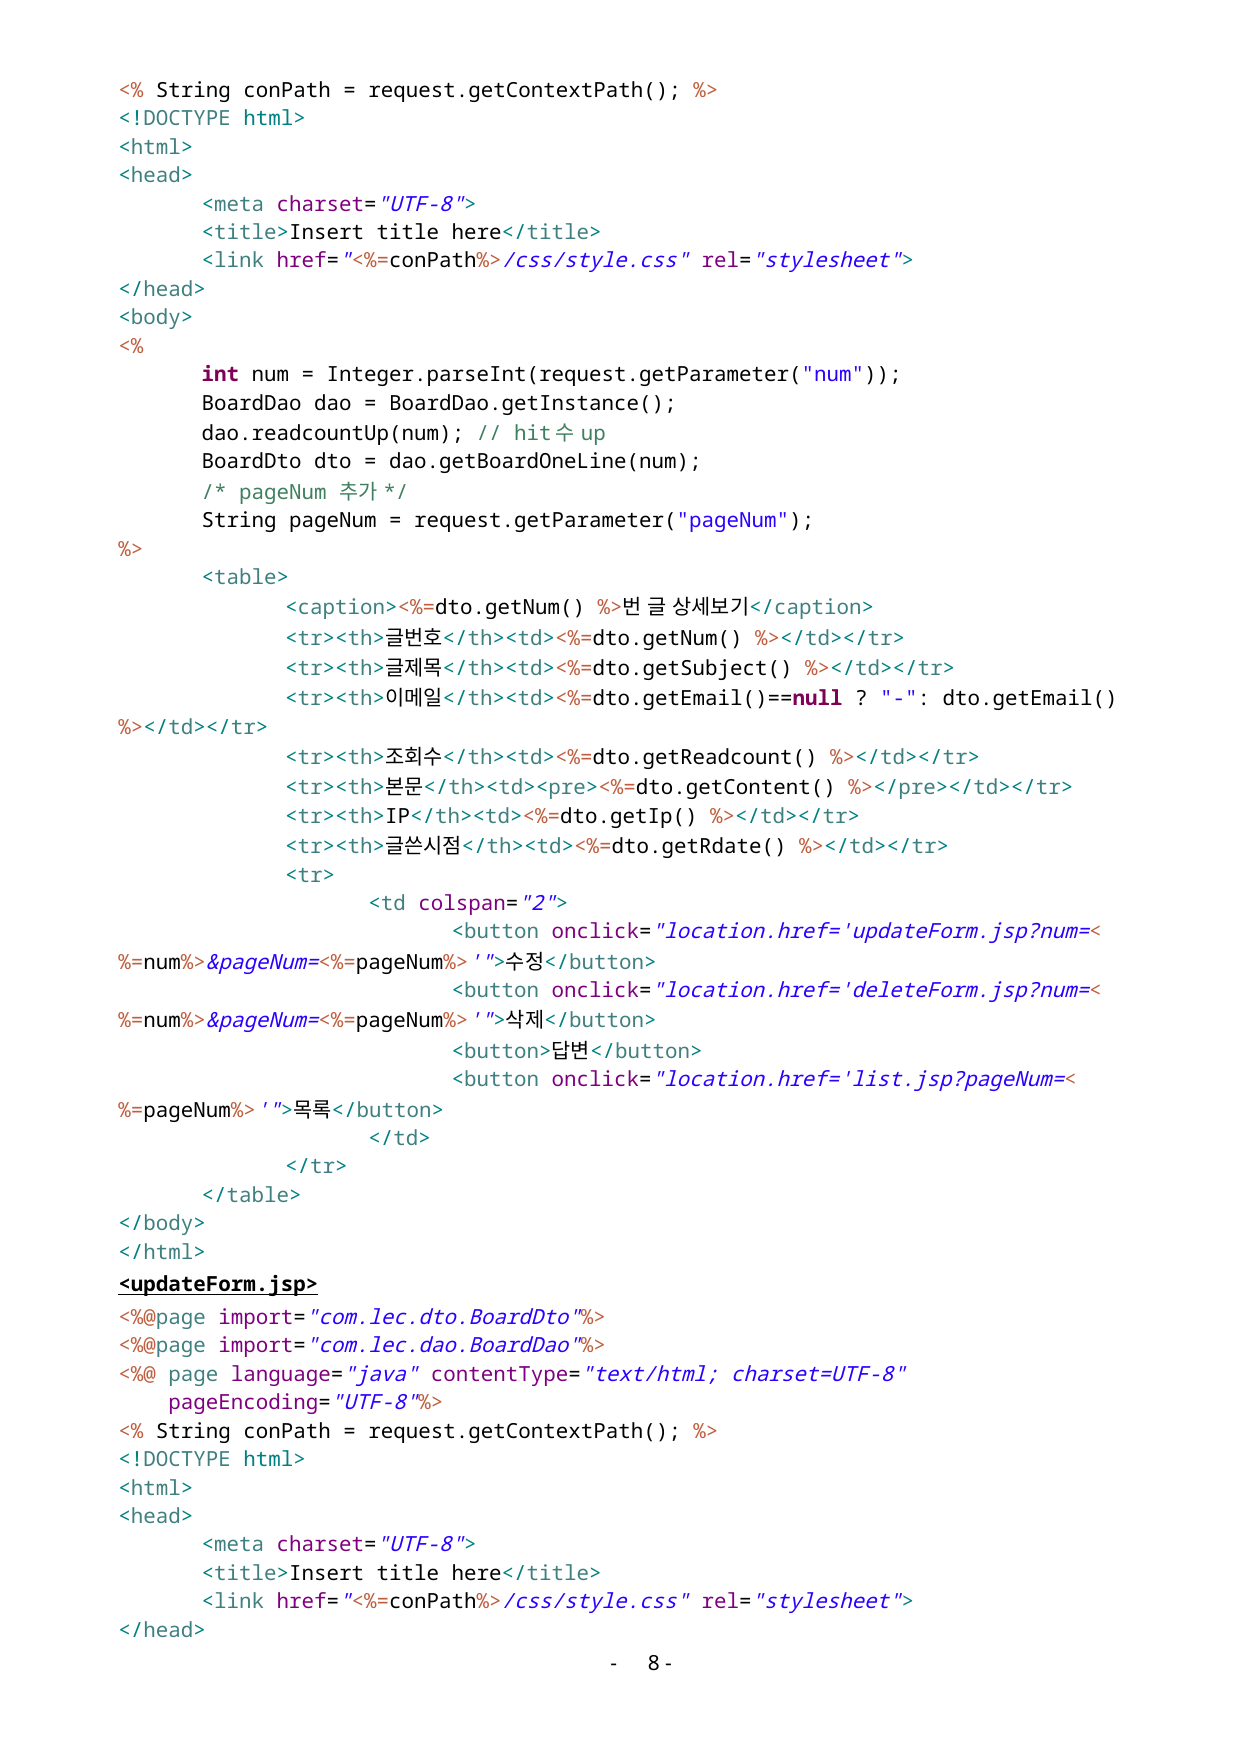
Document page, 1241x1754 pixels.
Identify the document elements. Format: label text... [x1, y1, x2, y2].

text </table> [118, 1180, 1122, 1208]
text <tr><th>글제목</th><td><%=dto.getSubject() %></td></tr> [118, 651, 1122, 682]
text </head> [118, 1615, 1122, 1643]
text <% String conPath = request.getContextPath(); %> [118, 75, 1122, 103]
text <tr><th>조회수</th><td><%=dto.getReadcount() %></td></tr> [118, 740, 1122, 771]
text </tr> [118, 1152, 1122, 1180]
text <body> [118, 302, 1122, 331]
text <link href="<%=conPath%>/css/style.css" rel="stylesheet"> [118, 1586, 1122, 1615]
text </body> [118, 1208, 1122, 1237]
text <html> [118, 132, 1122, 160]
text <meta charset="UTF-8"> [118, 189, 1122, 217]
text <table> [118, 562, 1122, 591]
list <updateForm.jsp> [118, 1269, 1122, 1298]
text BoardDto dto = dao.getBoardOneLine(num); [118, 447, 1122, 475]
text <tr><th>글번호</th><td><%=dto.getNum() %></td></tr> [118, 621, 1122, 651]
text <button onclick="location.href='list.jsp?pageNum=<%=pageNum%>'">목록</button> [118, 1064, 1122, 1123]
text <html> [118, 1473, 1122, 1501]
text <button onclick="location.href='updateForm.jsp?num=<%=num%>&pageNum=<%=pageNum%>'">수정</button> [118, 917, 1122, 975]
list </html> [118, 1237, 1122, 1265]
text <tr><th>이메일</th><td><%=dto.getEmail()==null ? "-": dto.getEmail()%></td></tr> [118, 682, 1122, 740]
text <button>답변</button> [118, 1034, 1122, 1064]
text <tr><th>본문</th><td><pre><%=dto.getContent() %></pre></td></tr> [118, 771, 1122, 801]
text /* pageNum 추가 */ [118, 475, 1122, 505]
text %> [118, 534, 1122, 562]
text pageEncoding="UTF-8"%> [118, 1387, 1122, 1416]
text <title>Insert title here</title> [118, 1558, 1122, 1586]
text String pageNum = request.getParameter("pageNum"); [118, 505, 1122, 534]
text <%@ page language="java" contentType="text/html; charset=UTF-8" [118, 1359, 1122, 1387]
text <!DOCTYPE html> [118, 103, 1122, 132]
text dao.readcountUp(num); // hit수 up [118, 416, 1122, 447]
text int num = Integer.parseInt(request.getParameter("num")); [118, 359, 1122, 388]
text <button onclick="location.href='deleteForm.jsp?num=<%=num%>&pageNum=<%=pageNum%>'">삭제</button> [118, 975, 1122, 1034]
text BoardDao dao = BoardDao.getInstance(); [118, 388, 1122, 416]
text <%@page import="com.lec.dto.BoardDto"%> [118, 1302, 1122, 1331]
text <head> [118, 160, 1122, 189]
text <tr> [118, 860, 1122, 888]
text <link href="<%=conPath%>/css/style.css" rel="stylesheet"> [118, 246, 1122, 274]
text <% String conPath = request.getContextPath(); %> [118, 1416, 1122, 1444]
text <caption><%=dto.getNum() %>번 글 상세보기</caption> [118, 591, 1122, 621]
text <tr><th>IP</th><td><%=dto.getIp() %></td></tr> [118, 801, 1122, 829]
text </head> [118, 274, 1122, 302]
text <% [118, 331, 1122, 359]
text <head> [118, 1501, 1122, 1529]
text <title>Insert title here</title> [118, 217, 1122, 246]
text <td colspan="2"> [118, 888, 1122, 917]
text <meta charset="UTF-8"> [118, 1529, 1122, 1558]
text </td> [118, 1123, 1122, 1152]
text <tr><th>글쓴시점</th><td><%=dto.getRdate() %></td></tr> [118, 829, 1122, 860]
text <%@page import="com.lec.dao.BoardDao"%> [118, 1331, 1122, 1359]
text <!DOCTYPE html> [118, 1444, 1122, 1473]
